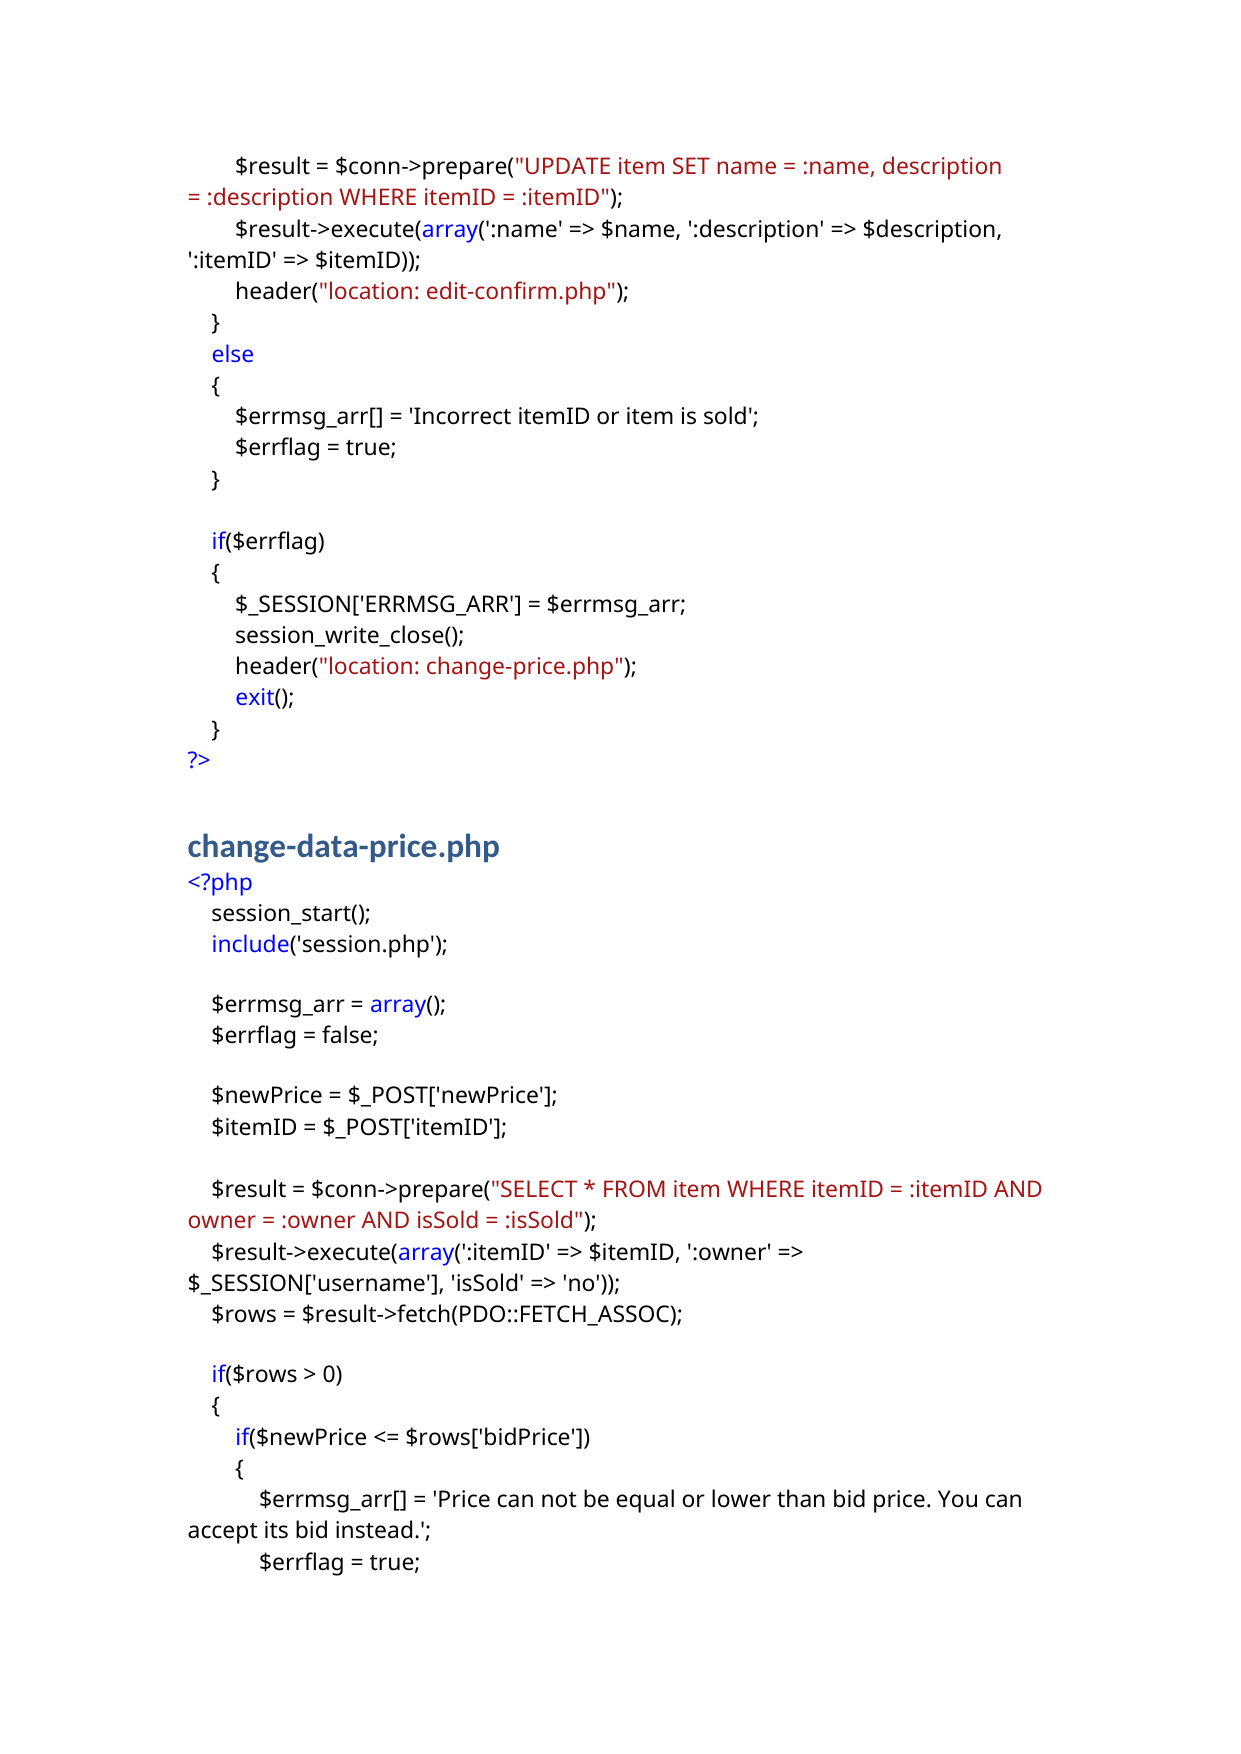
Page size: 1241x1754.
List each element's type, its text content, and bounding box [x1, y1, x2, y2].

text header("location: edit-confirm.php"); [187, 275, 1053, 306]
text $errflag = true; [187, 1546, 1053, 1577]
text if($errflag) [187, 525, 1053, 556]
text { [187, 1452, 1053, 1483]
text $_SESSION['ERRMSG_ARR'] = $errmsg_arr; [187, 587, 1053, 619]
text $errmsg_arr[] = 'Incorrect itemID or item is sold'; [187, 400, 1053, 431]
text if($newPrice <= $rows['bidPrice']) [187, 1421, 1053, 1452]
text $newPrice = $_POST['newPrice']; [187, 1079, 1053, 1111]
text $result = $conn->prepare("SELECT * FROM item WHERE itemID = :itemID AND owner = :owner AND isSold = :isSold"); [187, 1173, 1053, 1236]
text } [187, 462, 1053, 494]
text { [187, 369, 1053, 400]
text exit(); [187, 681, 1053, 712]
subtitle change-data-price.php [187, 825, 1053, 866]
text include('session.php'); [187, 928, 1053, 959]
text $itemID = $_POST['itemID']; [187, 1111, 1053, 1142]
text if($rows > 0) [187, 1358, 1053, 1389]
text session_start(); [187, 897, 1053, 928]
text { [187, 556, 1053, 587]
text $errflag = true; [187, 431, 1053, 462]
text $result = $conn->prepare("UPDATE item SET name = :name, description = :description WHERE itemID = :itemID"); [187, 150, 1053, 212]
text { [187, 1389, 1053, 1421]
text session_write_close(); [187, 619, 1053, 650]
text $errflag = false; [187, 1019, 1053, 1051]
text <?php [187, 866, 1053, 897]
text else [187, 337, 1053, 369]
text $result->execute(array(':itemID' => $itemID, ':owner' => $_SESSION['username'], 'isSold' => 'no')); [187, 1236, 1053, 1298]
text $errmsg_arr = array(); [187, 988, 1053, 1019]
text } [187, 306, 1053, 337]
text header("location: change-price.php"); [187, 650, 1053, 681]
text $result->execute(array(':name' => $name, ':description' => $description, ':itemID' => $itemID)); [187, 212, 1053, 275]
text ?> [187, 744, 1053, 775]
text $errmsg_arr[] = 'Price can not be equal or lower than bid price. You can accept its bid instead.'; [187, 1483, 1053, 1546]
text $rows = $result->fetch(PDO::FETCH_ASSOC); [187, 1298, 1053, 1329]
text } [187, 712, 1053, 744]
